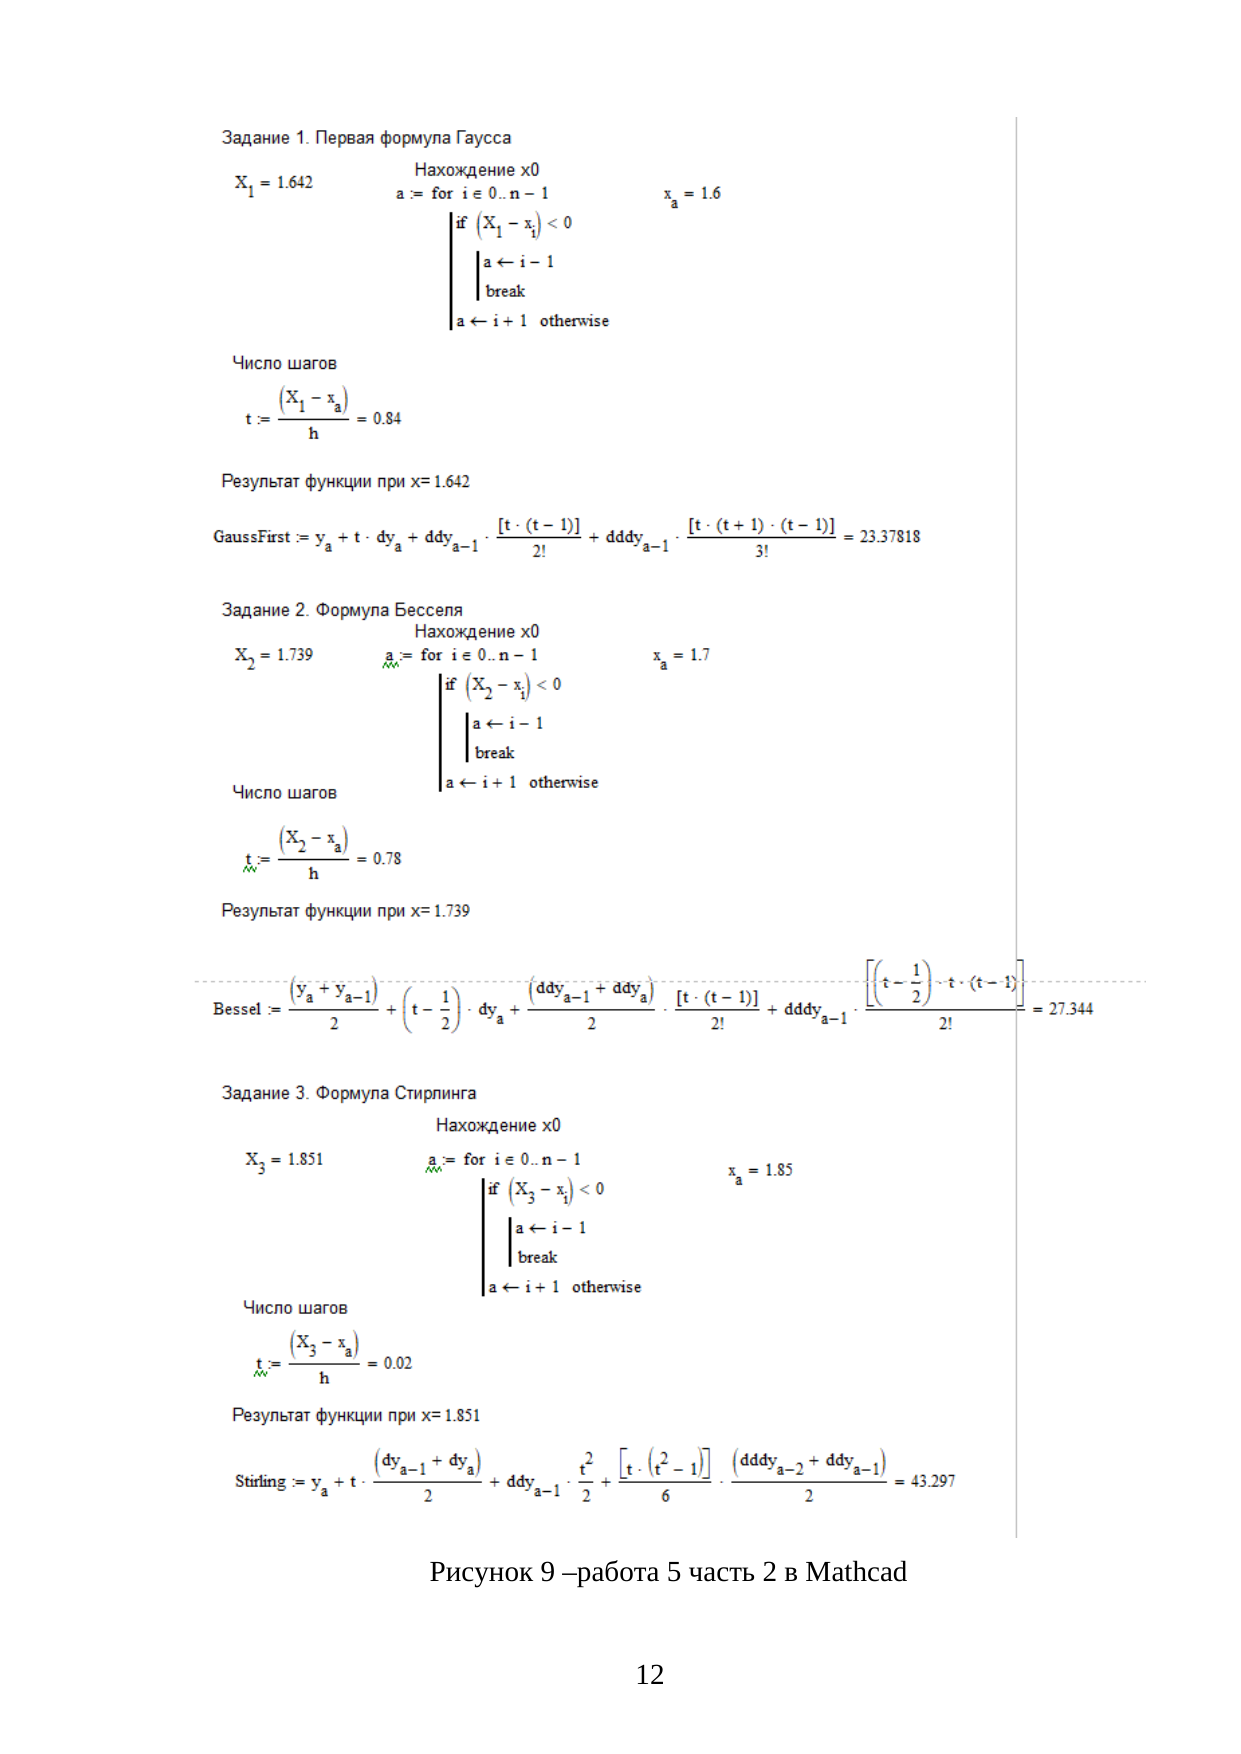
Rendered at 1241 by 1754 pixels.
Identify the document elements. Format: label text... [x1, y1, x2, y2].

text Рисунок 9 –работа 5 часть 2 в Mathcad [118, 1554, 1181, 1588]
picture [191, 117, 1146, 1538]
